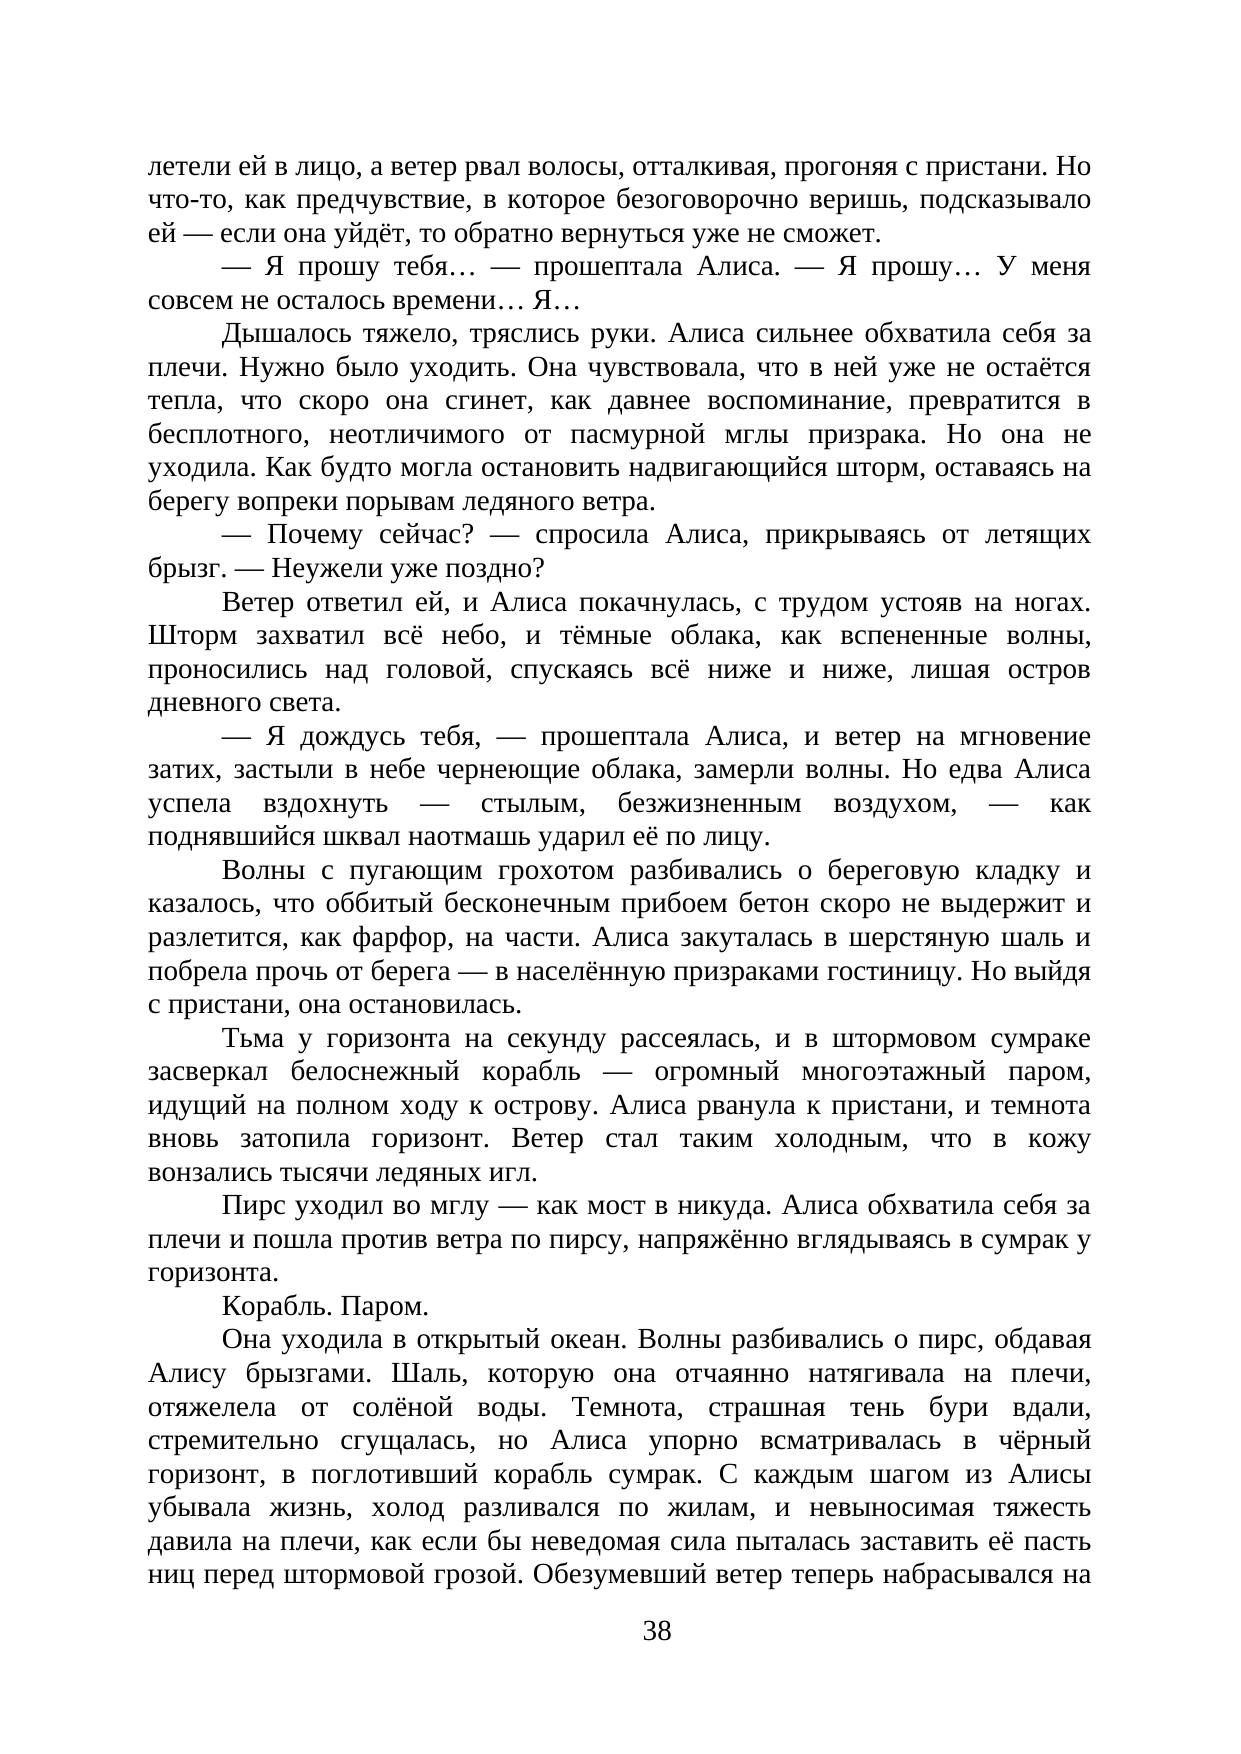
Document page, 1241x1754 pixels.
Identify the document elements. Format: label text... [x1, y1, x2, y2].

text — Я прошу тебя… — прошептала Алиса. — Я прошу… У меня совсем не осталось времени… Я… [148, 248, 1092, 315]
text Волны с пугающим грохотом разбивались о береговую кладку и казалось, что оббитый бесконечным прибоем бетон скоро не выдержит и разлетится, как фарфор, на части. Алиса закуталась в шерстяную шаль и побрела прочь от берега — в населённую призраками гостиницу. Но выйдя с пристани, она остановилась. [148, 852, 1092, 1020]
text Ветер ответил ей, и Алиса покачнулась, с трудом устояв на ногах. Шторм захватил всё небо, и тёмные облака, как вспененные волны, проносились над головой, спускаясь всё ниже и ниже, лишая остров дневного света. [148, 584, 1092, 718]
text — Почему сейчас? — спросила Алиса, прикрываясь от летящих брызг. — Неужели уже поздно? [148, 517, 1092, 584]
text — Я дождусь тебя, — прошептала Алиса, и ветер на мгновение затих, застыли в небе чернеющие облака, замерли волны. Но едва Алиса успела вздохнуть — стылым, безжизненным воздухом, — как поднявшийся шквал наотмашь ударил её по лицу. [148, 718, 1092, 852]
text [148, 1322, 1092, 1590]
text Пирс уходил во мглу — как мост в никуда. Алиса обхватила себя за плечи и пошла против ветра по пирсу, напряжённо вглядываясь в сумрак у горизонта. [148, 1187, 1092, 1288]
text Корабль. Паром. [148, 1288, 1092, 1322]
text Дышалось тяжело, тряслись руки. Алиса сильнее обхватила себя за плечи. Нужно было уходить. Она чувствовала, что в ней уже не остаётся тепла, что скоро она сгинет, как давнее воспоминание, превратится в бесплотного, неотличимого от пасмурной мглы призрака. Но она не уходила. Как будто могла остановить надвигающийся шторм, оставаясь на берегу вопреки порывам ледяного ветра. [148, 315, 1092, 517]
text Тьма у горизонта на секунду рассеялась, и в штормовом сумраке засверкал белоснежный корабль — огромный многоэтажный паром, идущий на полном ходу к острову. Алиса рванула к пристани, и темнота вновь затопила горизонт. Ветер стал таким холодным, что в кожу вонзались тысячи ледяных игл. [148, 1020, 1092, 1187]
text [148, 148, 1092, 248]
